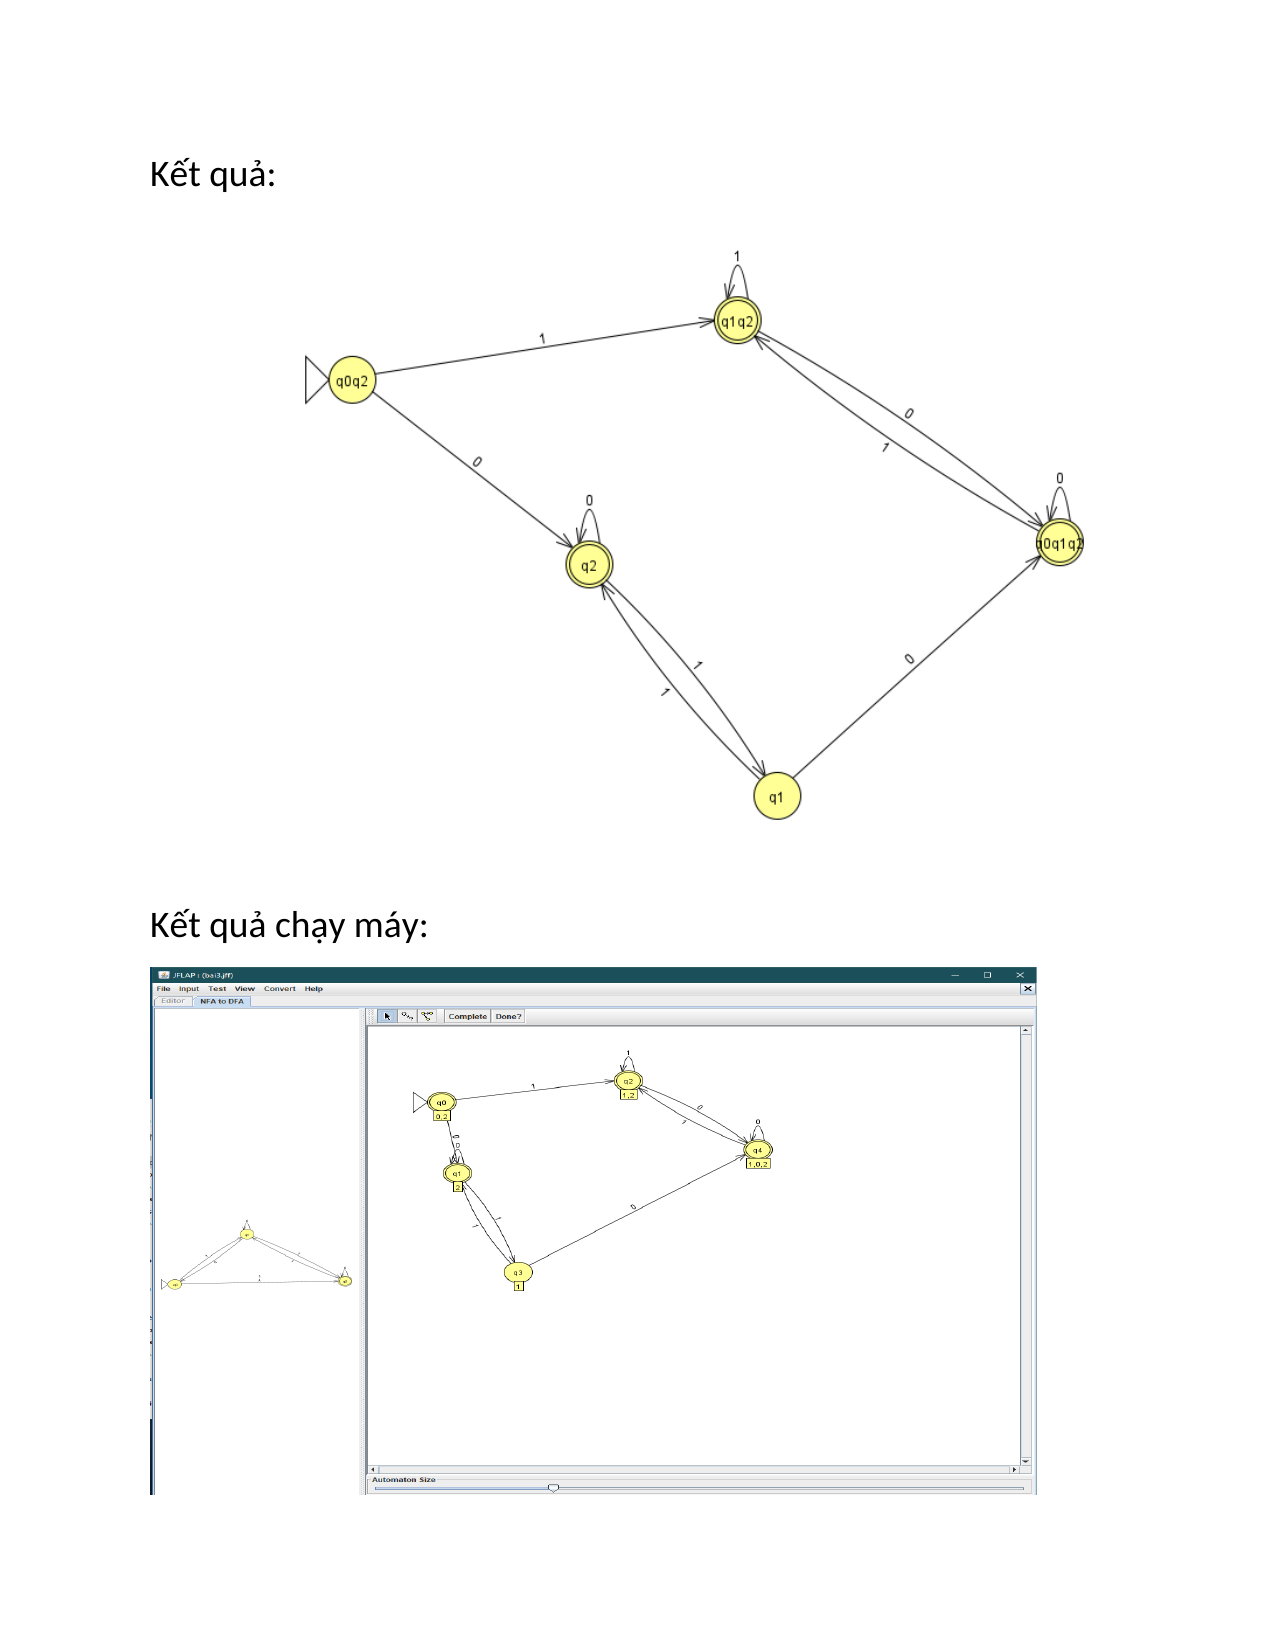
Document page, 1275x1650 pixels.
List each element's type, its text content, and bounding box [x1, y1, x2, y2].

text Kết quả chạy máy: [150, 901, 1125, 947]
text Kết quả: [150, 150, 1125, 198]
picture [150, 198, 1125, 883]
picture [150, 967, 1037, 1495]
